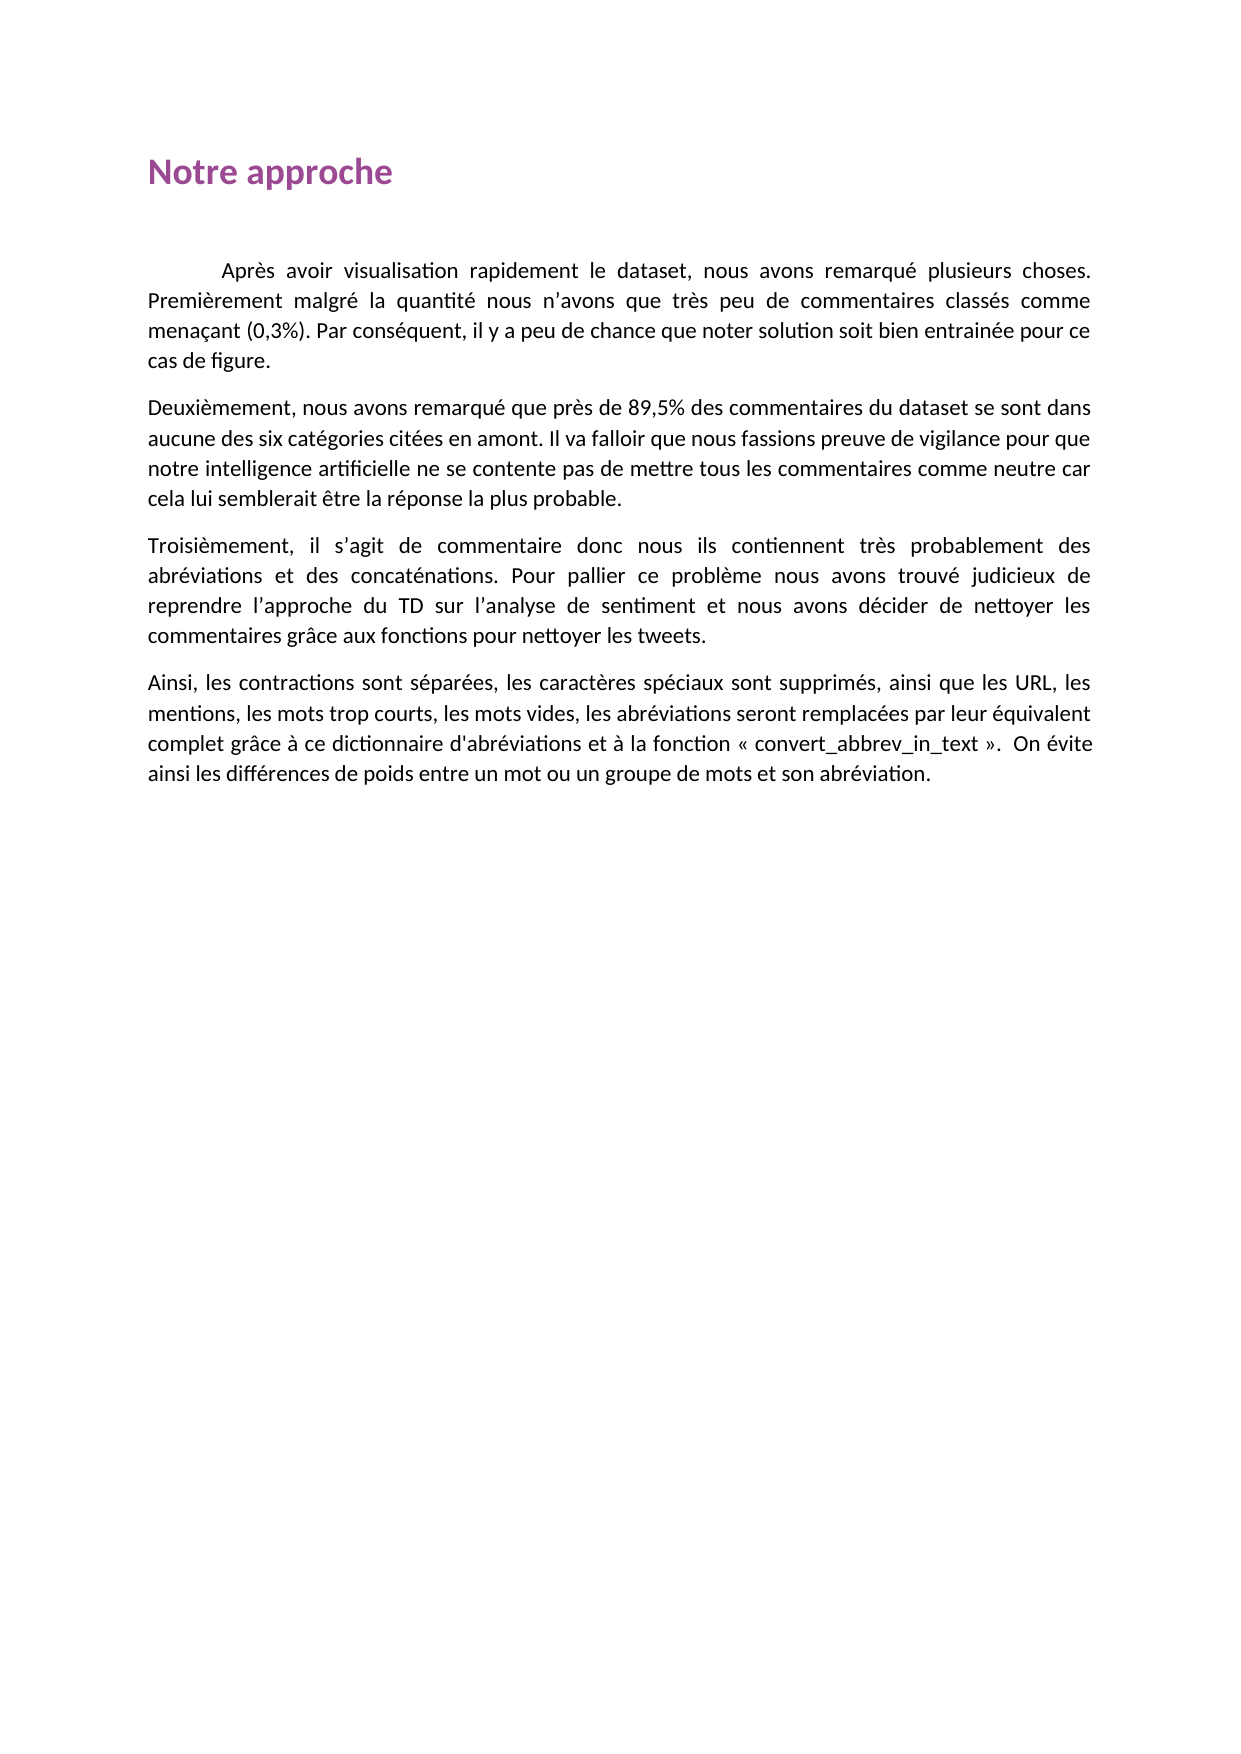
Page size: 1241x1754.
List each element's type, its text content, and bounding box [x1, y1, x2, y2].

text Ainsi, les contractions sont séparées, les caractères spéciaux sont supprimés, ainsi que les URL, les mentions, les mots trop courts, les mots vides, les abréviations seront remplacées par leur équivalent complet grâce à ce dictionnaire d'abréviations et à la fonction « convert_abbrev_in_text ». On évite ainsi les différences de poids entre un mot ou un groupe de mots et son abréviation. [148, 668, 1093, 787]
text Après avoir visualisation rapidement le dataset, nous avons remarqué plusieurs choses. Premièrement malgré la quantité nous n’avons que très peu de commentaires classés comme menaçant (0,3%). Par conséquent, il y a peu de chance que noter solution soit bien entrainée pour ce cas de figure. [148, 256, 1093, 374]
text Deuxièmement, nous avons remarqué que près de 89,5% des commentaires du dataset se sont dans aucune des six catégories citées en amont. Il va falloir que nous fassions preuve de vigilance pour que notre intelligence artificielle ne se contente pas de mettre tous les commentaires comme neutre car cela lui semblerait être la réponse la plus probable. [148, 393, 1093, 512]
text Troisièmement, il s’agit de commentaire donc nous ils contiennent très probablement des abréviations et des concaténations. Pour pallier ce problème nous avons trouvé judicieux de reprendre l’approche du TD sur l’analyse de sentiment et nous avons décider de nettoyer les commentaires grâce aux fonctions pour nettoyer les tweets. [148, 531, 1093, 649]
subtitle Notre approche [148, 148, 1093, 193]
